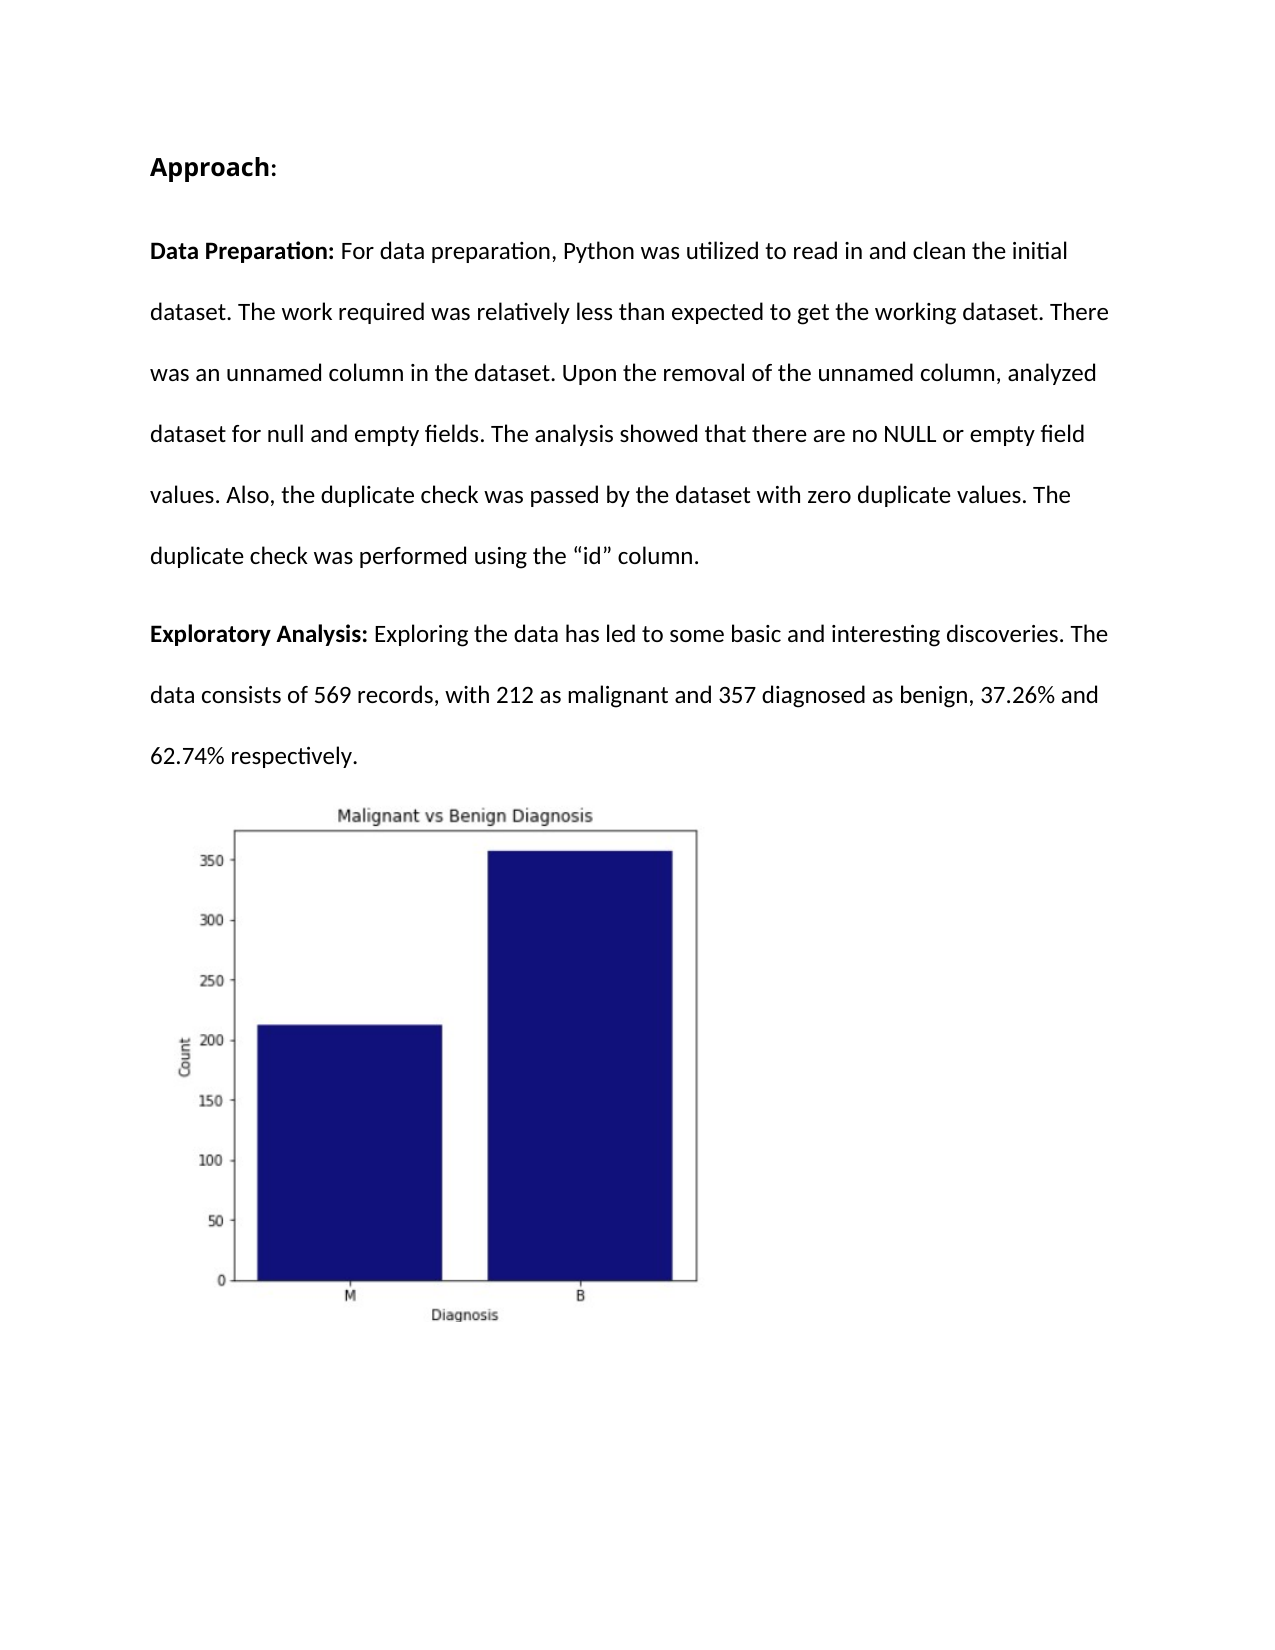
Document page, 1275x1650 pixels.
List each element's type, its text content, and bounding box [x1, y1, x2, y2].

text Exploratory Analysis: Exploring the data has led to some basic and interesting discoveries. The data consists of 569 records, with 212 as malignant and 357 diagnosed as benign, 37.26% and 62.74% respectively. [150, 618, 1125, 770]
text Data Preparation: For data preparation, Python was utilized to read in and clean the initial dataset. The work required was relatively less than expected to get the working dataset. There was an unnamed column in the dataset. Upon the removal of the unnamed column, analyzed dataset for null and empty fields. The analysis showed that there are no NULL or empty field values. Also, the duplicate check was passed by the dataset with zero duplicate values. The duplicate check was performed using the “id” column. [150, 235, 1125, 571]
text Approach: [150, 150, 1125, 184]
picture [173, 797, 725, 1322]
